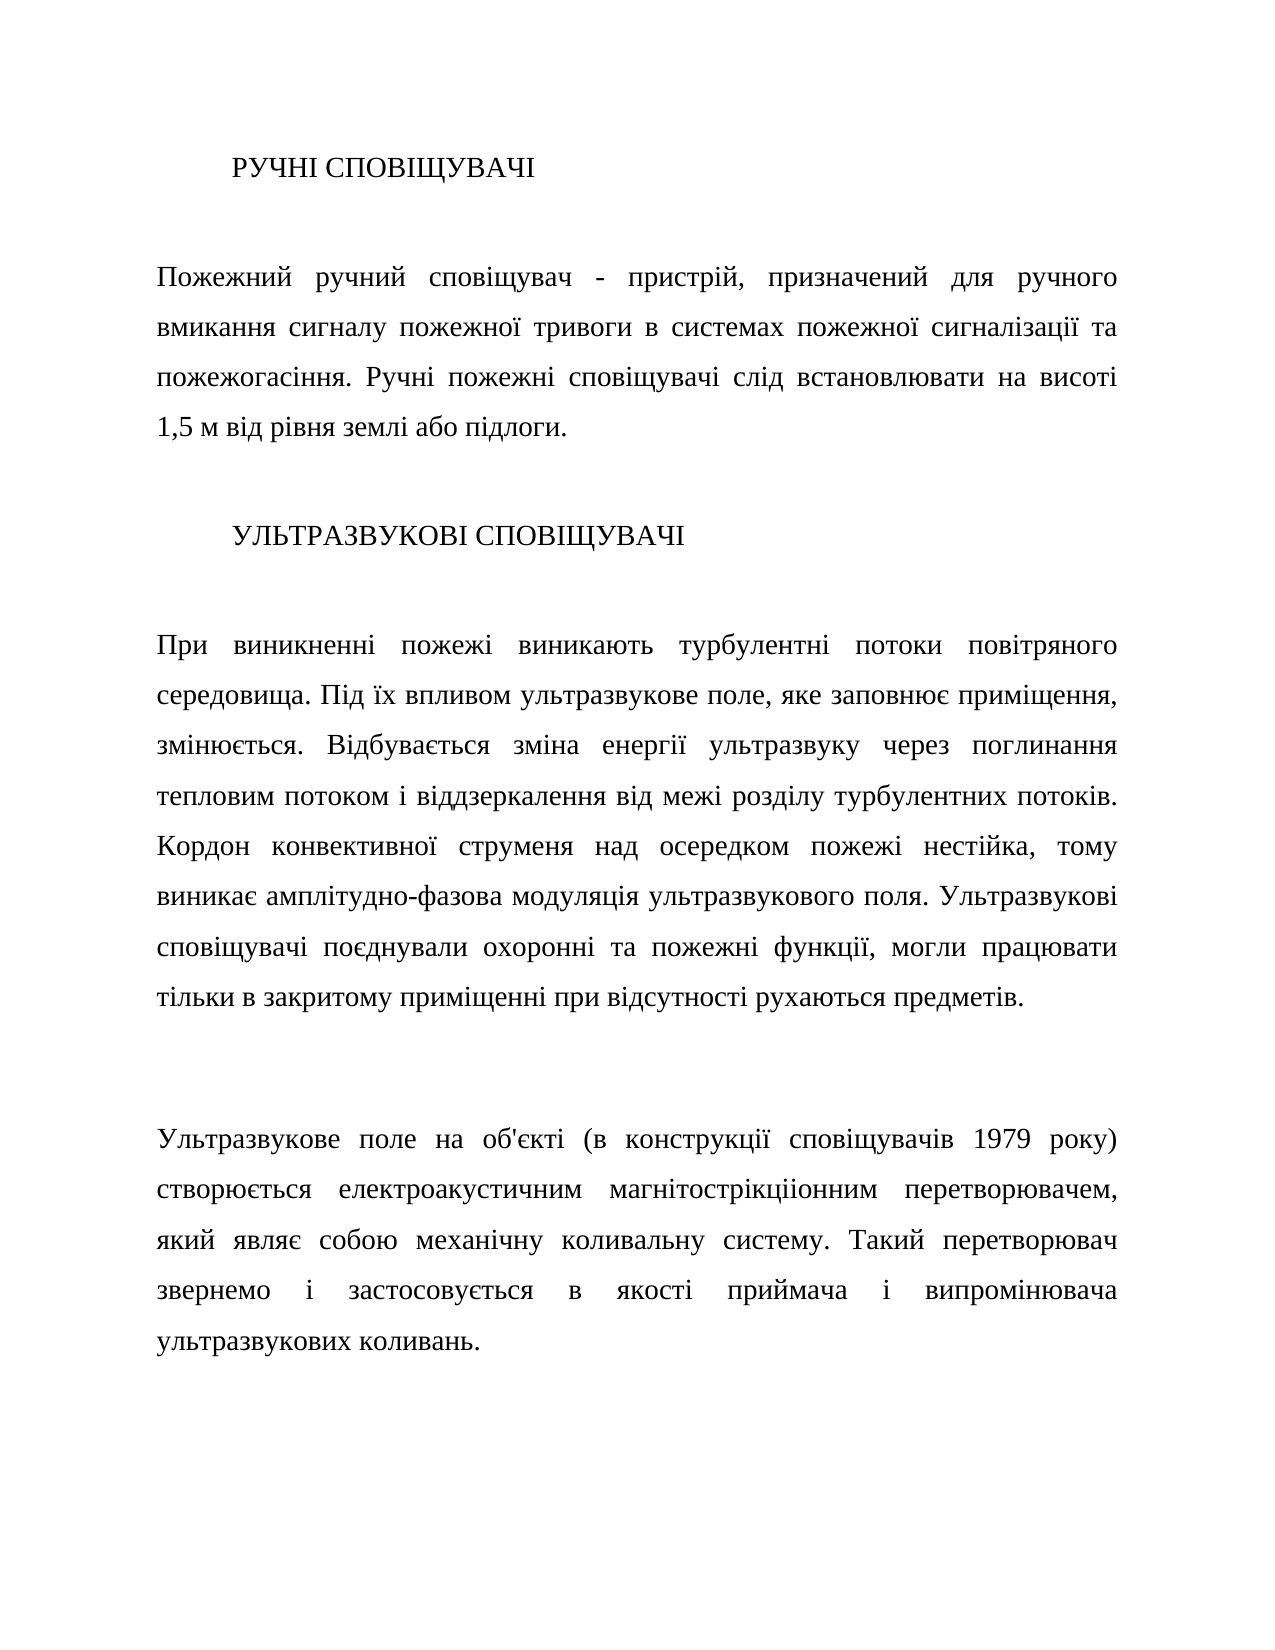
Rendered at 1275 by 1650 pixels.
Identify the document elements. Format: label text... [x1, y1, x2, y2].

text При виникненні пожежі виникають турбулентні потоки повітряного середовища. Під їх впливом ультразвукове поле, яке заповнює приміщення, змінюється. Відбувається зміна енергії ультразвуку через поглинання тепловим потоком і віддзеркалення від межі розділу турбулентних потоків. Кордон конвективної струменя над осередком пожежі нестійка, тому виникає амплітудно-фазова модуляція ультразвукового поля. Ультразвукові сповіщувачі поєднували охоронні та пожежні функції, могли працювати тільки в закритому приміщенні при відсутності рухаються предметів. [156, 627, 1118, 1013]
subtitle Ручні сповіщувачі [231, 150, 1118, 183]
subtitle Ультразвукові сповіщувачі [231, 518, 1118, 552]
text Ультразвукове поле на об'єкті (в конструкції сповіщувачів 1979 року) створюється електроакустичним магнітострікцііонним перетворювачем, який являє собою механічну коливальну систему. Такий перетворювач звернемо і застосовується в якості приймача і випромінювача ультразвукових коливань. [156, 1121, 1118, 1356]
text Пожежний ручний сповіщувач - пристрій, призначений для ручного вмикання сигналу пожежної тривоги в системах пожежної сигналізації та пожежогасіння. Ручні пожежні сповіщувачі слід встановлювати на висоті 1,5 м від рівня землі або підлоги. [156, 259, 1118, 443]
